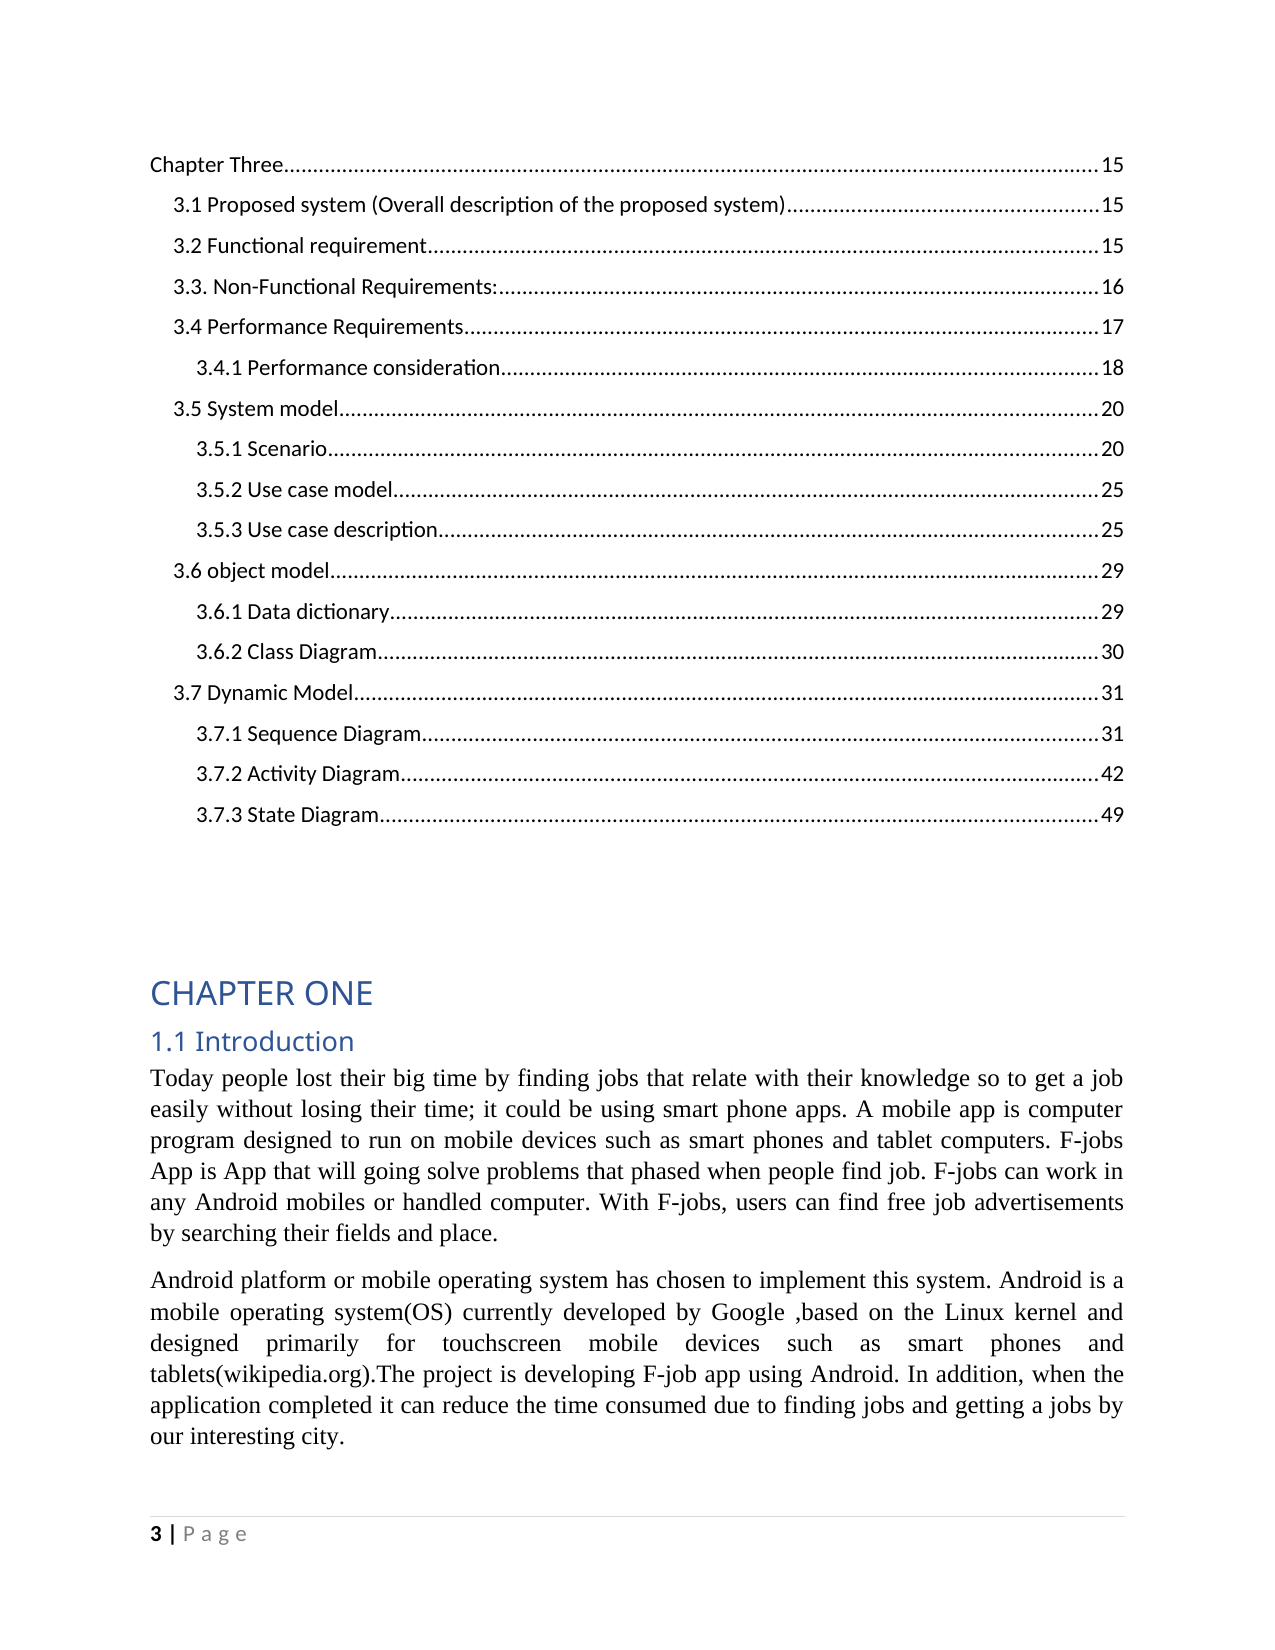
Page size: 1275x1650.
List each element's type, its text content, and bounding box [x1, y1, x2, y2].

text Android platform or mobile operating system has chosen to implement this system. Android is a mobile operating system(OS) currently developed by Google ,based on the Linux kernel and designed primarily for touchscreen mobile devices such as smart phones and tablets(wikipedia.org).The project is developing F-job app using Android. In addition, when the application completed it can reduce the time consumed due to finding jobs and getting a jobs by our interesting city. [150, 1266, 1125, 1449]
subtitle 1.1 Introduction [150, 1023, 1125, 1060]
text Today people lost their big time by finding jobs that relate with their knowledge so to get a job easily without losing their time; it could be using smart phone apps. A mobile app is computer program designed to run on mobile devices such as smart phones and tablet computers. F-jobs App is App that will going solve problems that phased when people find job. F-jobs can work in any Android mobiles or handled computer. With F-jobs, users can find free job advertisements by searching their fields and place. [150, 1063, 1125, 1247]
subtitle CHAPTER ONE [150, 970, 1125, 1015]
